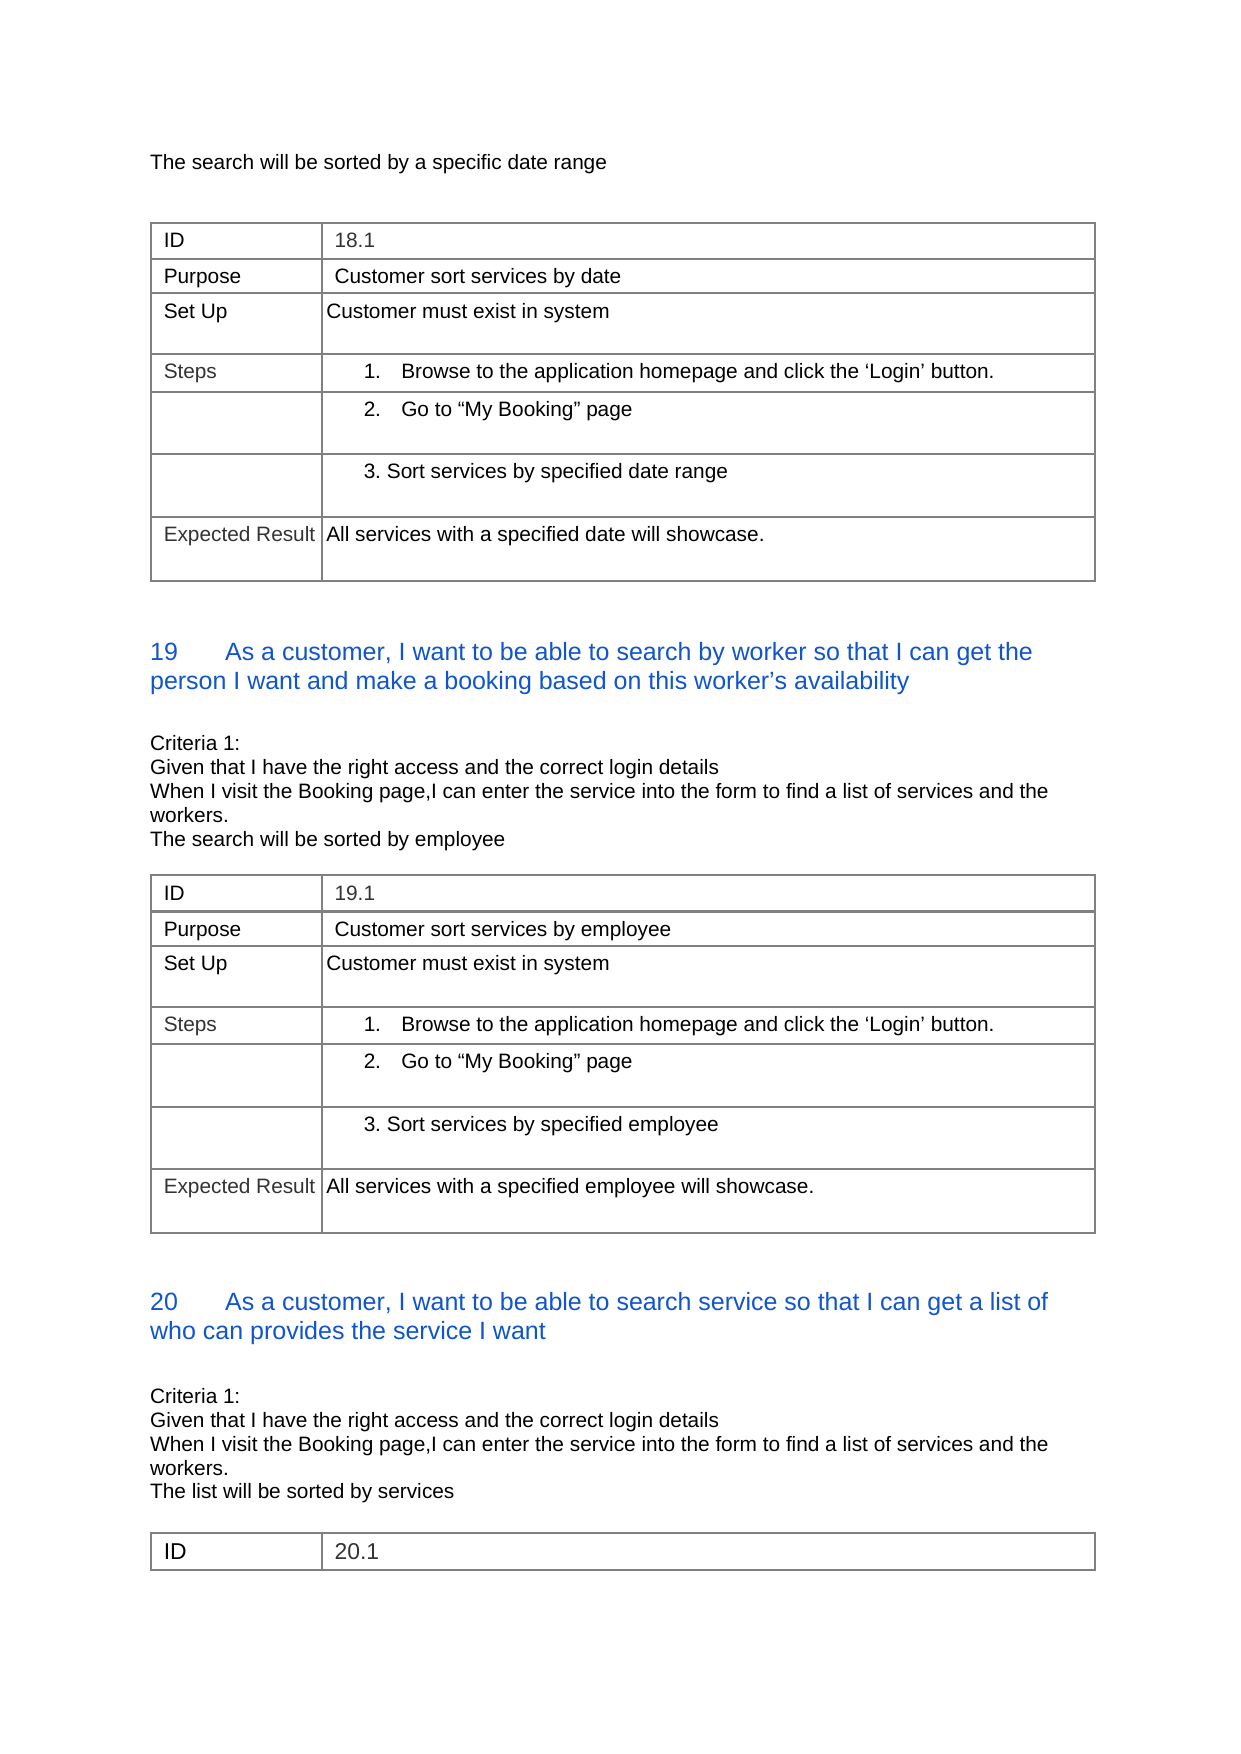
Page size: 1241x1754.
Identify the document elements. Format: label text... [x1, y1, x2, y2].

table_cell Set Up [152, 294, 321, 353]
text Criteria 1: [150, 731, 1094, 754]
subtitle 19 As a customer, I want to be able to search by worker so that I can get the person I want and make a booking based on this worker’s availability [150, 637, 1094, 695]
table_cell [152, 455, 321, 516]
table_header ID [152, 1534, 321, 1569]
table_header 20.1 [323, 1534, 1094, 1569]
table_cell Customer sort services by employee [323, 913, 1094, 945]
table_cell Customer sort services by date [323, 260, 1094, 292]
table_cell 3. Sort services by specified employee [323, 1108, 1094, 1168]
text Given that I have the right access and the correct login details When I visit the Booking page,I can enter the service into the form to find a list of services and the workers. [150, 1407, 1094, 1479]
table_cell [152, 393, 321, 453]
table_header ID [152, 224, 321, 258]
table_header 19.1 [323, 876, 1094, 910]
table_cell Set Up [152, 947, 321, 1006]
table_cell Purpose [152, 913, 321, 945]
subtitle 20 As a customer, I want to be able to search service so that I can get a list of who can provides the service I want [150, 1287, 1094, 1345]
table_cell Customer must exist in system [323, 947, 1094, 1006]
text Criteria 1: [150, 1383, 1094, 1407]
table_cell 2. Go to “My Booking” page [323, 1045, 1094, 1106]
table_header 18.1 [323, 224, 1094, 258]
table_cell Purpose [152, 260, 321, 292]
table_cell Expected Result [152, 518, 321, 580]
text The search will be sorted by employee [150, 826, 1094, 850]
table_cell Expected Result [152, 1170, 321, 1232]
table_cell 3. Sort services by specified date range [323, 455, 1094, 516]
text Given that I have the right access and the correct login details When I visit the Booking page,I can enter the service into the form to find a list of services and the workers. [150, 754, 1094, 826]
table_cell 1. Browse to the application homepage and click the ‘Login’ button. [323, 1008, 1094, 1043]
table_cell [152, 1108, 321, 1168]
table_cell 1. Browse to the application homepage and click the ‘Login’ button. [323, 355, 1094, 391]
text The list will be sorted by services [150, 1479, 1094, 1503]
table_cell All services with a specified employee will showcase. [323, 1170, 1094, 1232]
table_cell All services with a specified date will showcase. [323, 518, 1094, 580]
table_cell [152, 1045, 321, 1106]
table_cell 2. Go to “My Booking” page [323, 393, 1094, 453]
text The search will be sorted by a specific date range [150, 150, 1094, 174]
table_cell Steps [152, 355, 321, 391]
table_header ID [152, 876, 321, 910]
table_cell Customer must exist in system [323, 294, 1094, 353]
table_cell Steps [152, 1008, 321, 1043]
